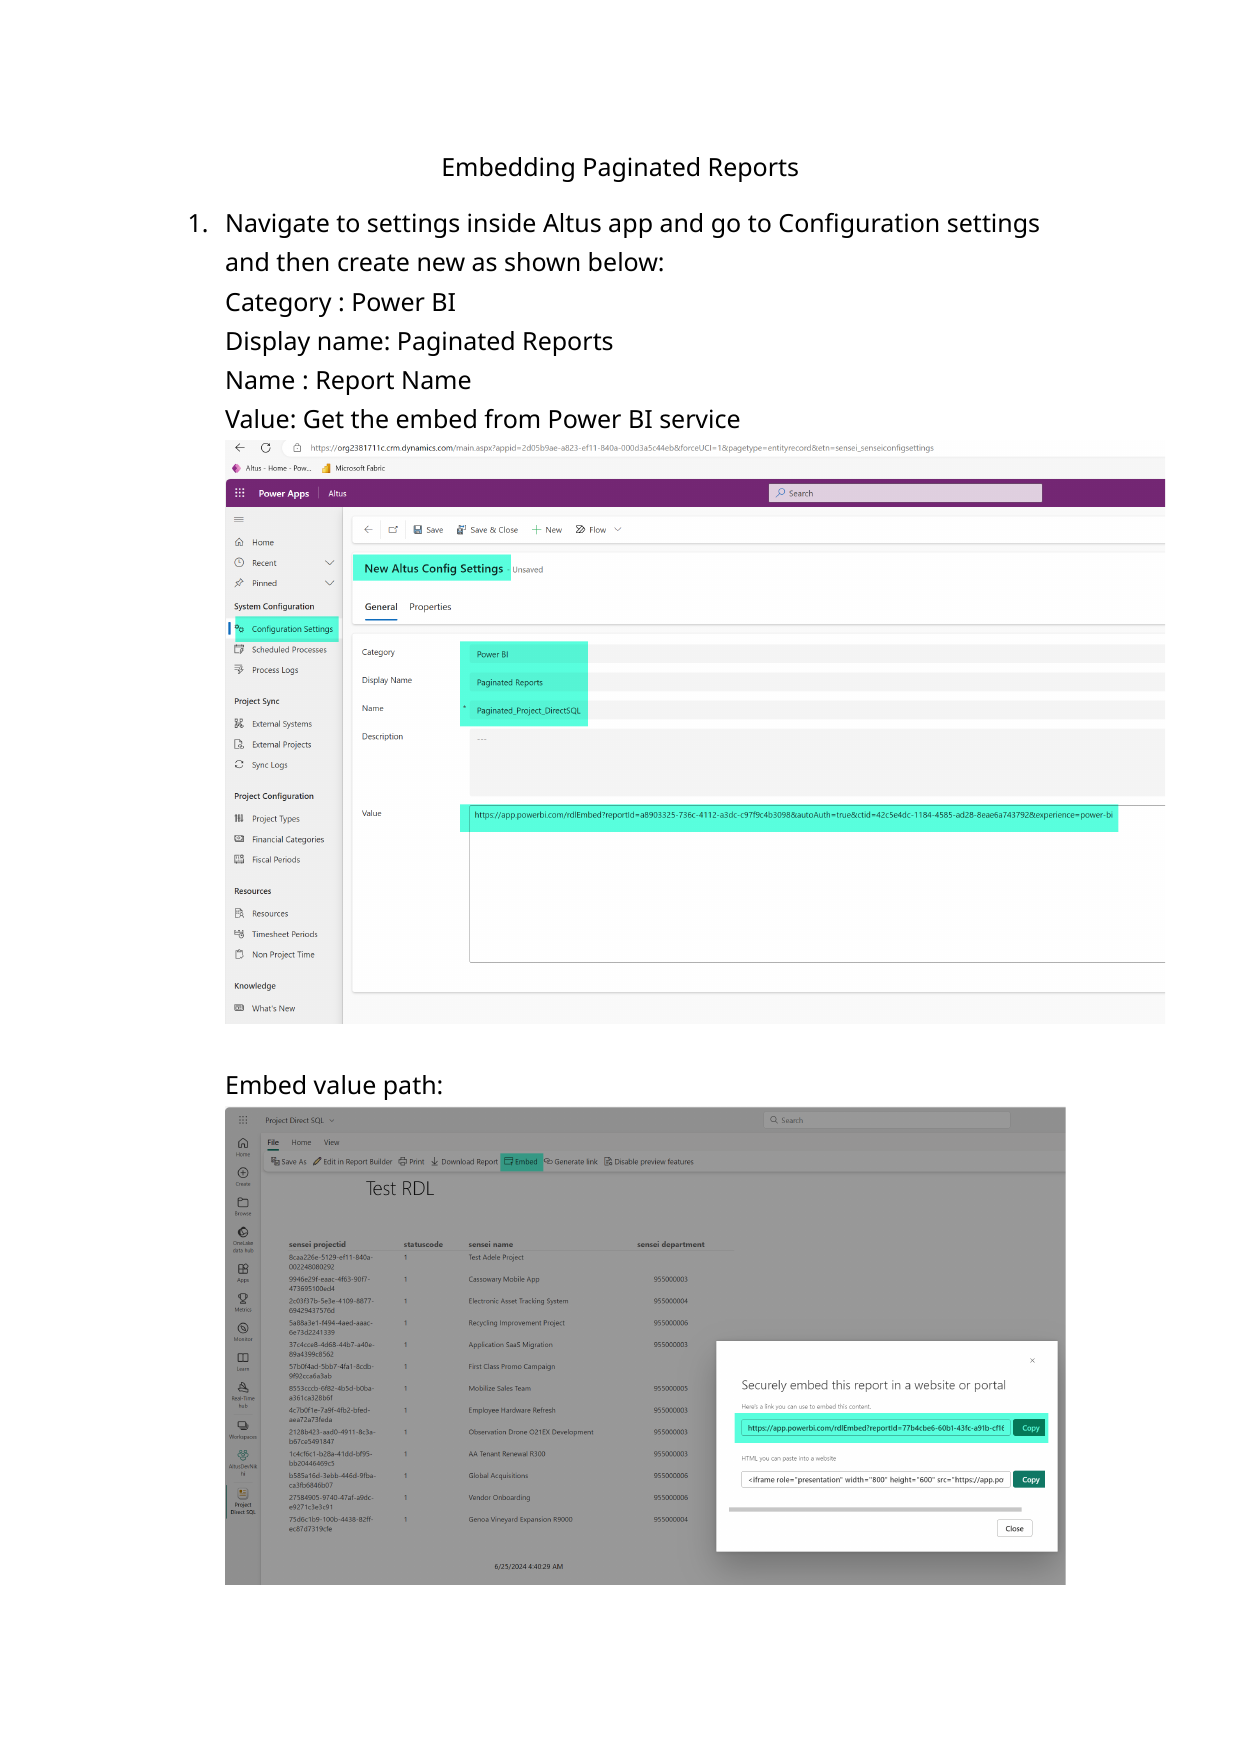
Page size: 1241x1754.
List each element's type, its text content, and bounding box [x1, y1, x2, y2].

list Category : Power BI [225, 284, 1090, 318]
picture [225, 440, 1166, 1024]
list Embed value path: [225, 1068, 1090, 1102]
text Embedding Paginated Reports [150, 150, 1090, 184]
list Value: Get the embed from Power BI service [225, 402, 1090, 436]
picture [225, 1106, 1066, 1585]
list Display name: Paginated Reports [225, 323, 1090, 357]
list Name : Report Name [225, 362, 1090, 397]
list Navigate to settings inside Altus app and go to Configuration settings and then create new as shown below: [187, 206, 1090, 279]
